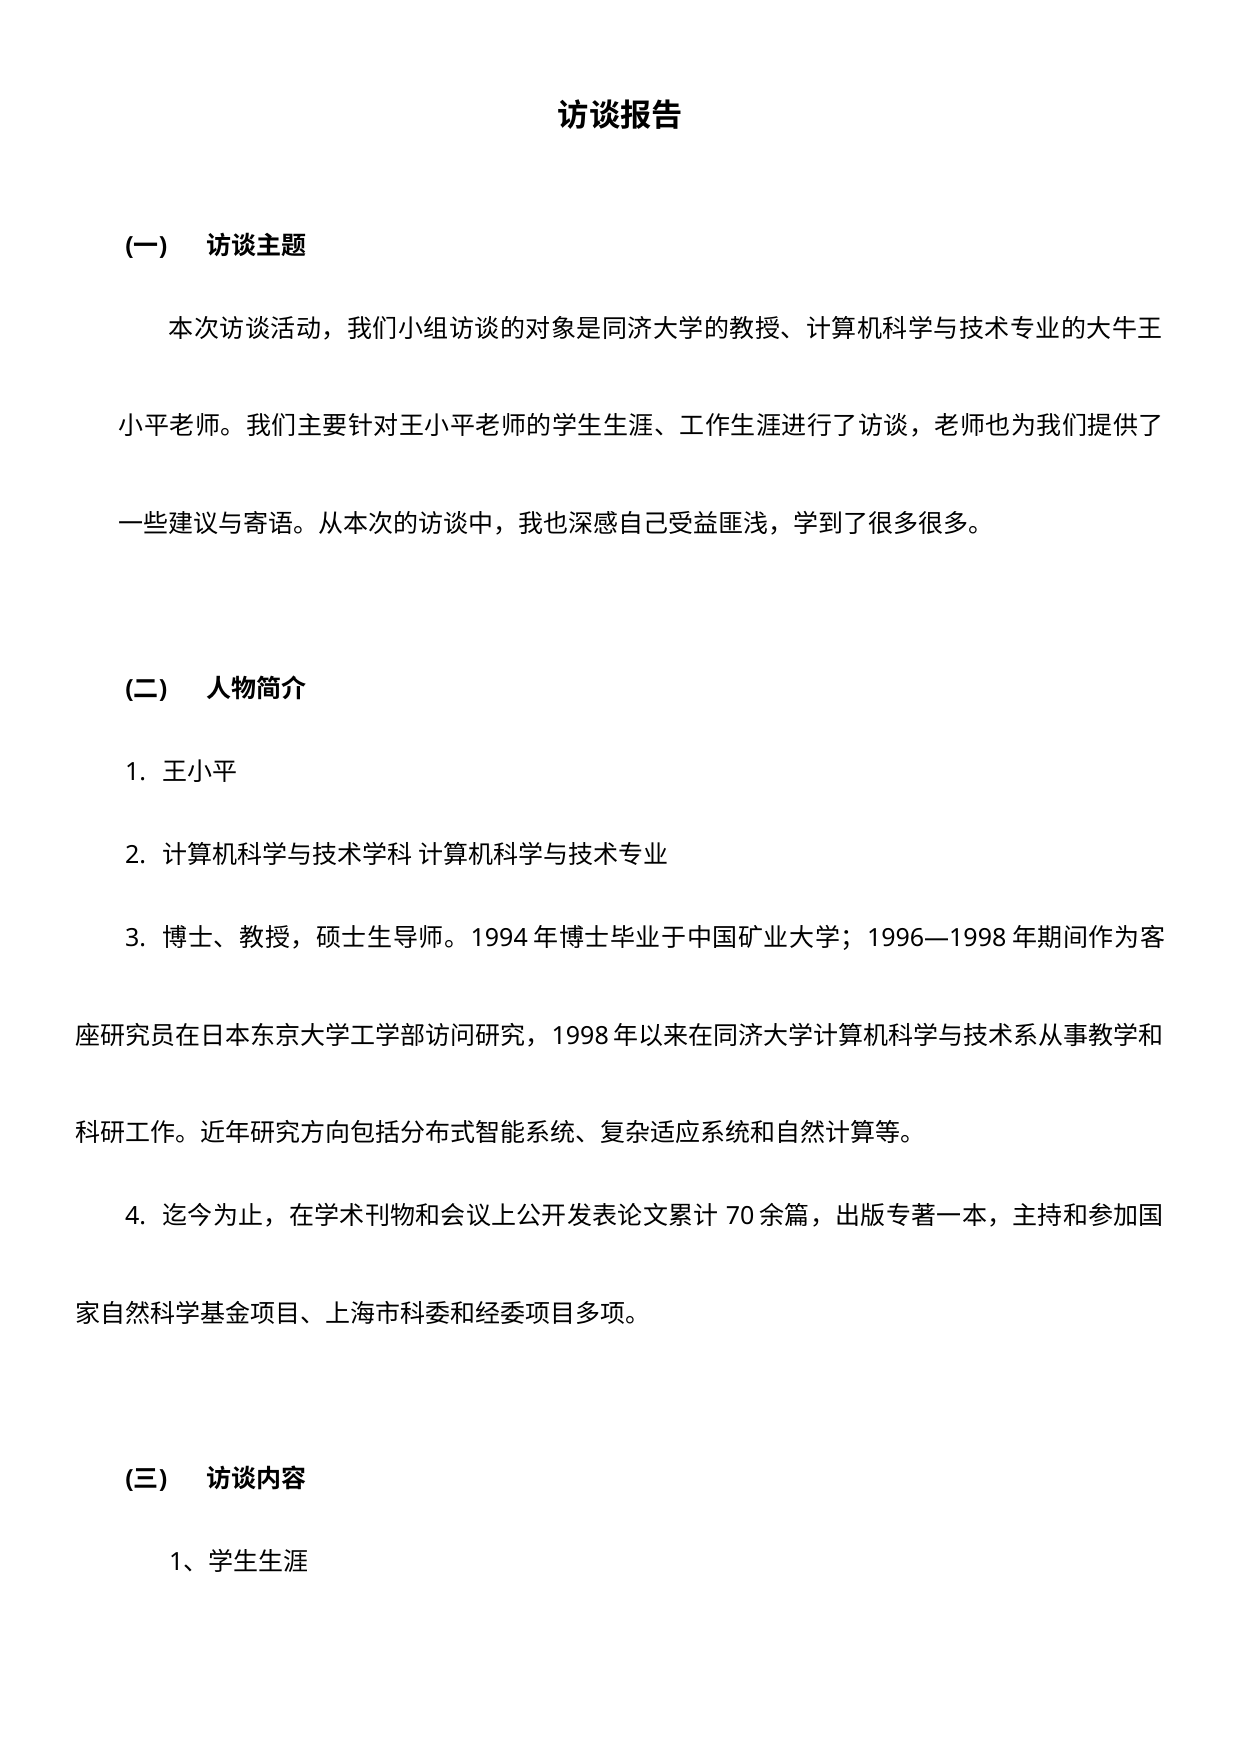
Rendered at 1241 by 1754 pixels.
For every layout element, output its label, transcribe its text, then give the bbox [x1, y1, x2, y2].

list 博士、教授，硕士生导师。1994年博士毕业于中国矿业大学；1996―1998年期间作为客座研究员在日本东京大学工学部访问研究，1998年以来在同济大学计算机科学与技术系从事教学和科研工作。近年研究方向包括分布式智能系统、复杂适应系统和自然计算等。 [75, 903, 1165, 1163]
list 迄今为止，在学术刊物和会议上公开发表论文累计70余篇，出版专著一本，主持和参加国家自然科学基金项目、上海市科委和经委项目多项。 [75, 1181, 1165, 1344]
list 王小平 [75, 737, 1165, 802]
list 人物简介 [75, 654, 1165, 719]
list 计算机科学与技术学科 计算机科学与技术专业 [75, 820, 1165, 885]
list 本次访谈活动，我们小组访谈的对象是同济大学的教授、计算机科学与技术专业的大牛王小平老师。我们主要针对王小平老师的学生生涯、工作生涯进行了访谈，老师也为我们提供了一些建议与寄语。从本次的访谈中，我也深感自己受益匪浅，学到了很多很多。 [119, 294, 1165, 554]
list 学生生涯 [119, 1527, 1165, 1592]
text 访谈报告 [75, 81, 1165, 146]
list 访谈内容 [75, 1444, 1165, 1509]
list 访谈主题 [75, 211, 1165, 276]
